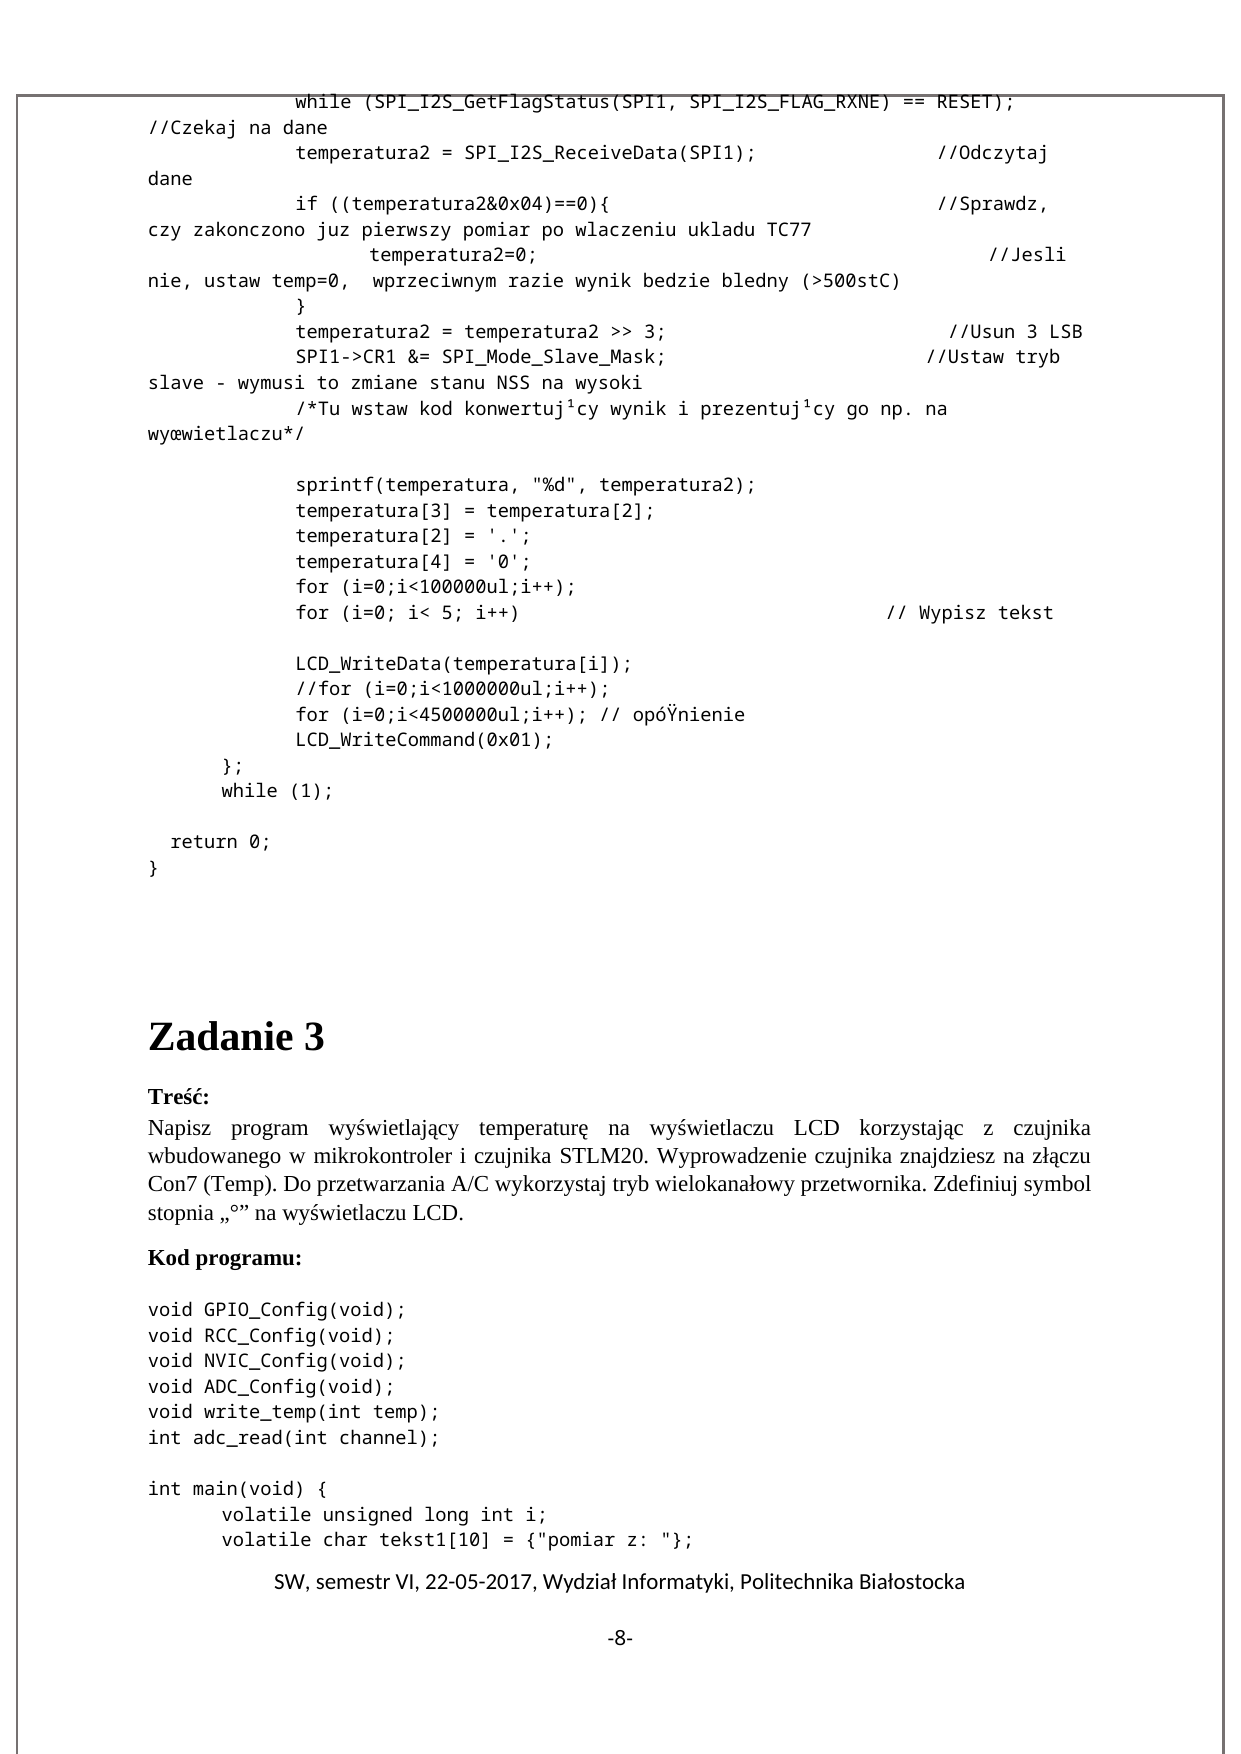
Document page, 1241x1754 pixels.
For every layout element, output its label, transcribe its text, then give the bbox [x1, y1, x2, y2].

text if ((temperatura2&0x04)==0){ //Sprawdz, czy zakonczono juz pierwszy pomiar po wlaczeniu ukladu TC77 [148, 191, 1093, 242]
text return 0; [148, 829, 1093, 854]
text temperatura[2] = '.'; [148, 522, 1093, 548]
text }; [148, 752, 1093, 778]
text int adc_read(int channel); [148, 1424, 1093, 1450]
text LCD_WriteData(temperatura[i]); [148, 650, 1093, 676]
text volatile char tekst1[10] = {"pomiar z: "}; [148, 1526, 1093, 1552]
text for (i=0; i< 5; i++) // Wypisz tekst [148, 599, 1093, 650]
text Zadanie 3 [148, 1012, 1093, 1059]
text temperatura2=0; //Jesli nie, ustaw temp=0, wprzeciwnym razie wynik bedzie bledny (>500stC) [148, 242, 1093, 293]
text Kod programu: [148, 1244, 1093, 1270]
text //for (i=0;i<1000000ul;i++); [148, 676, 1093, 701]
text volatile unsigned long int i; [148, 1501, 1093, 1526]
text Treść: [148, 1083, 1093, 1110]
text LCD_WriteCommand(0x01); [148, 727, 1093, 752]
text temperatura2 = temperatura2 >> 3; //Usun 3 LSB [148, 318, 1093, 344]
text } [148, 854, 1093, 880]
text void RCC_Config(void); [148, 1322, 1093, 1348]
text SPI1->CR1 &= SPI_Mode_Slave_Mask; //Ustaw tryb slave - wymusi to zmiane stanu NSS na wysoki [148, 344, 1093, 395]
text temperatura[3] = temperatura[2]; [148, 497, 1093, 522]
text sprintf(temperatura, "%d", temperatura2); [148, 471, 1093, 497]
text void GPIO_Config(void); [148, 1297, 1093, 1322]
text while (1); [148, 778, 1093, 803]
text /*Tu wstaw kod konwertuj¹cy wynik i prezentuj¹cy go np. na wyœwietlaczu*/ [148, 395, 1093, 446]
text void write_temp(int temp); [148, 1399, 1093, 1424]
text } [148, 293, 1093, 318]
text int main(void) { [148, 1475, 1093, 1501]
text void ADC_Config(void); [148, 1373, 1093, 1399]
text Napisz program wyświetlający temperaturę na wyświetlaczu LCD korzystając z czujnika wbudowanego w mikrokontroler i czujnika STLM20. Wyprowadzenie czujnika znajdziesz na złączu Con7 (Temp). Do przetwarzania A/C wykorzystaj tryb wielokanałowy przetwornika. Zdefiniuj symbol stopnia „°” na wyświetlaczu LCD. [148, 1114, 1093, 1225]
text for (i=0;i<100000ul;i++); [148, 573, 1093, 599]
text for (i=0;i<4500000ul;i++); // opóŸnienie [148, 701, 1093, 727]
text void NVIC_Config(void); [148, 1348, 1093, 1373]
text temperatura2 = SPI_I2S_ReceiveData(SPI1); //Odczytaj dane [148, 140, 1093, 191]
text while (SPI_I2S_GetFlagStatus(SPI1, SPI_I2S_FLAG_RXNE) == RESET); //Czekaj na dane [148, 89, 1093, 140]
text temperatura[4] = '0'; [148, 548, 1093, 573]
